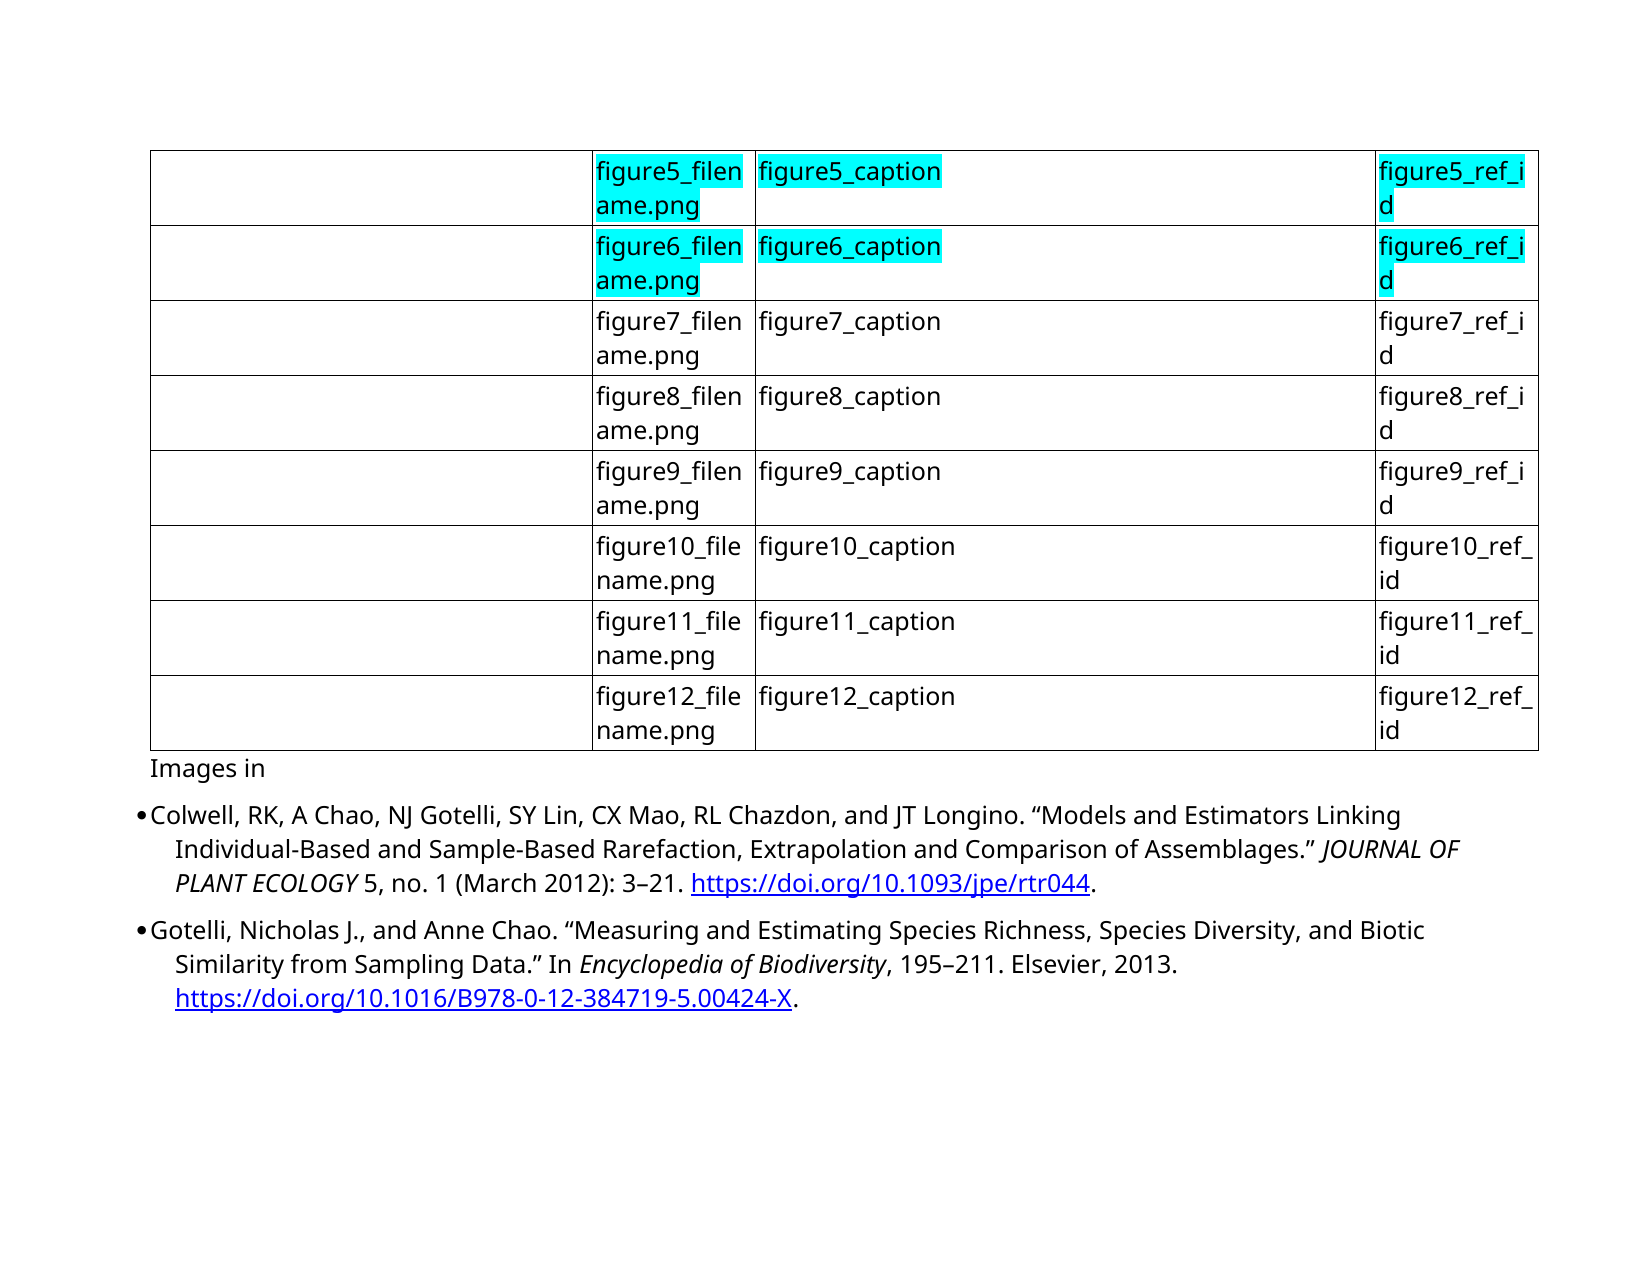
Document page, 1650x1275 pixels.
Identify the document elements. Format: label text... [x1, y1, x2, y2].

table_cell [151, 526, 592, 600]
table_cell figure7_filename.png [593, 301, 755, 375]
table_cell figure11_filename.png [593, 601, 755, 675]
table_cell figure6_filename.png [593, 226, 755, 300]
table_cell [151, 376, 592, 450]
table_cell figure10_ref_id [1376, 526, 1538, 600]
table_cell figure6_ref_id [1376, 226, 1538, 300]
table_cell figure7_ref_id [1376, 301, 1538, 375]
table_cell figure5_filename.png [593, 151, 755, 225]
table_cell figure5_caption [756, 151, 1375, 225]
table_cell [151, 451, 592, 525]
table_cell figure7_caption [756, 301, 1375, 375]
table_cell [151, 301, 592, 375]
table_cell figure9_filename.png [593, 451, 755, 525]
table_cell figure5_ref_id [1376, 151, 1538, 225]
table_cell [151, 676, 592, 750]
table_cell [151, 226, 592, 300]
table_cell figure12_filename.png [593, 676, 755, 750]
list Colwell, RK, A Chao, NJ Gotelli, SY Lin, CX Mao, RL Chazdon, and JT Longino. “Models and Estimators Linking Individual-Based and Sample-Based Rarefaction, Extrapolation and Comparison of Assemblages.” JOURNAL OF PLANT ECOLOGY 5, no. 1 (March 2012): 3–21. https://doi.org/10.1093/jpe/rtr044. [137, 798, 1500, 900]
table_cell figure9_ref_id [1376, 451, 1538, 525]
table_cell figure10_filename.png [593, 526, 755, 600]
table_cell figure10_caption [756, 526, 1375, 600]
table_cell [151, 601, 592, 675]
table_cell figure11_caption [756, 601, 1375, 675]
table_cell figure12_caption [756, 676, 1375, 750]
table_cell figure12_ref_id [1376, 676, 1538, 750]
table_cell figure11_ref_id [1376, 601, 1538, 675]
table_cell [151, 151, 592, 225]
text Images in [150, 751, 1500, 785]
table_cell figure6_caption [756, 226, 1375, 300]
table_cell figure9_caption [756, 451, 1375, 525]
table_cell figure8_ref_id [1376, 376, 1538, 450]
table_cell figure8_filename.png [593, 376, 755, 450]
table_cell figure8_caption [756, 376, 1375, 450]
